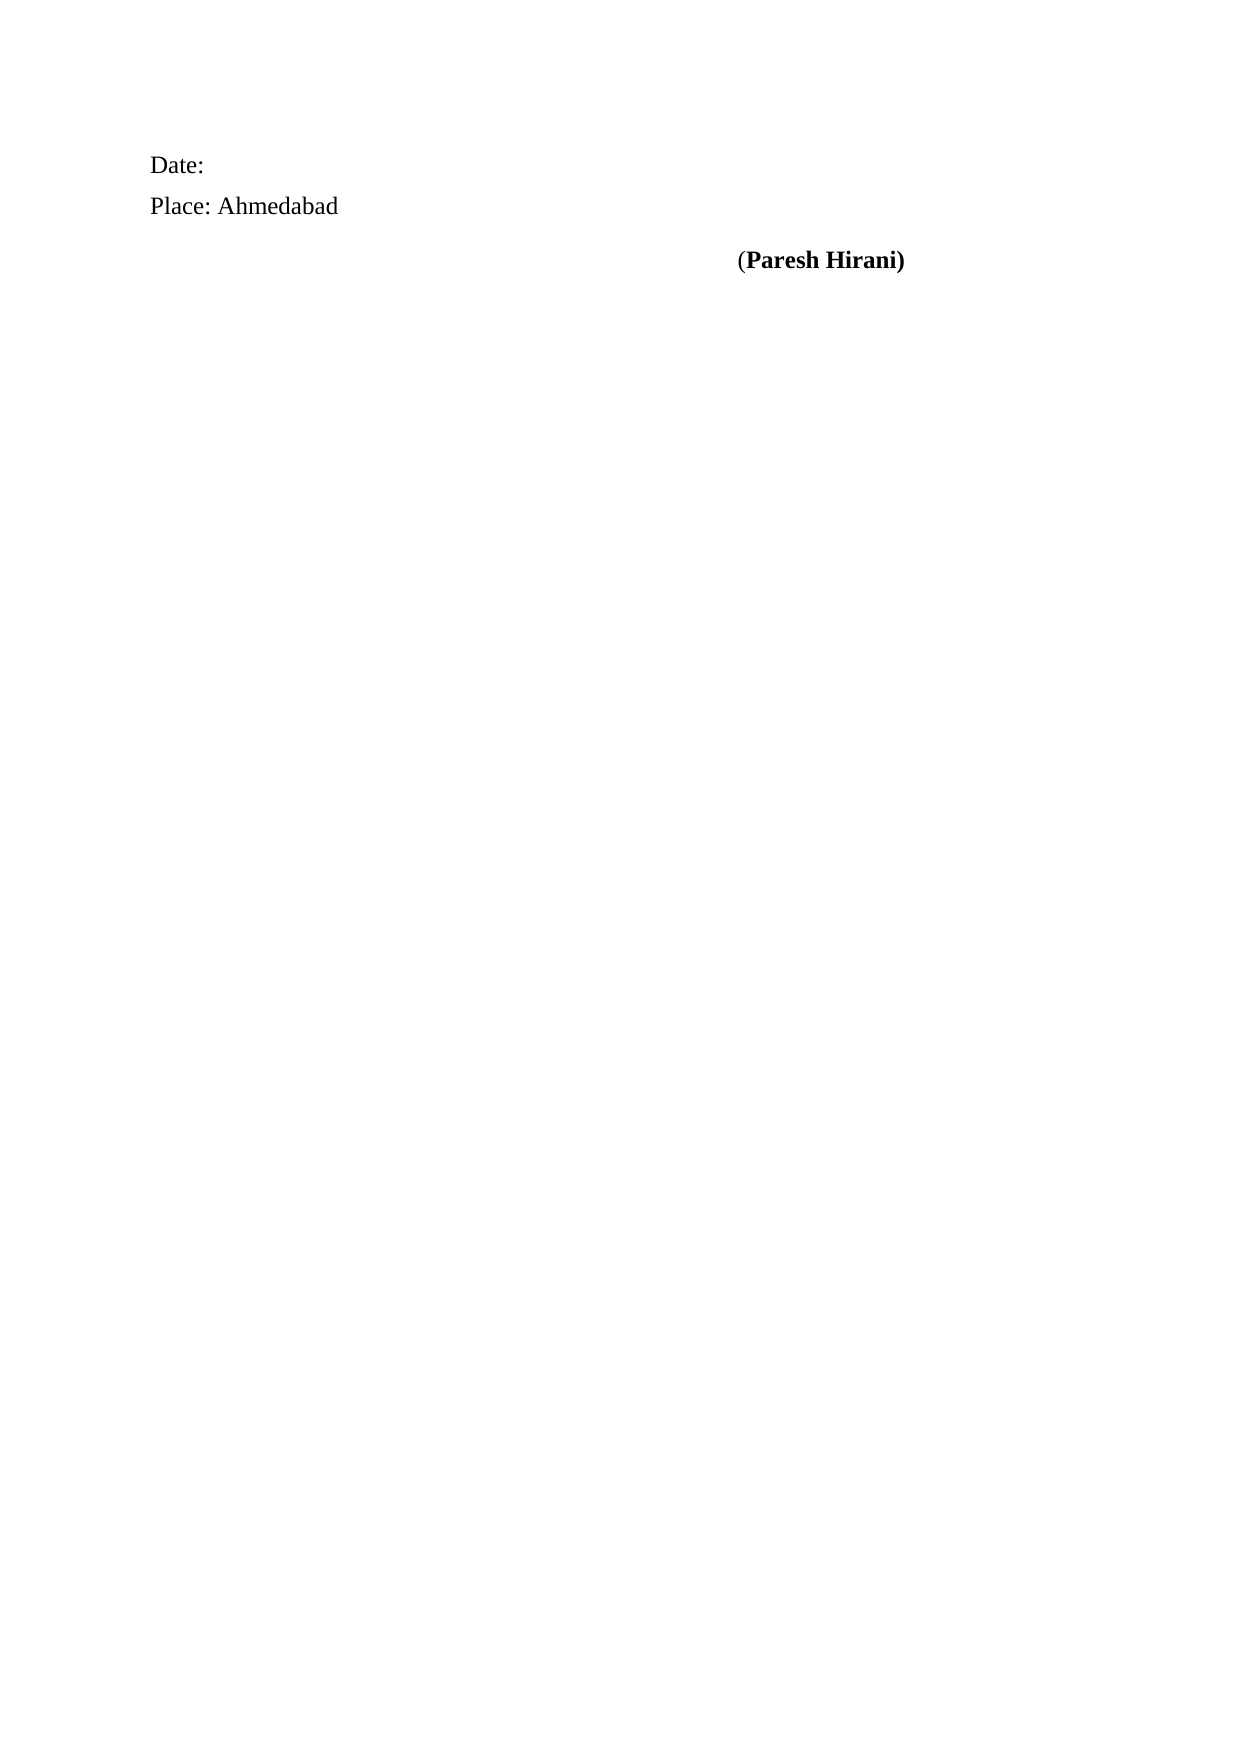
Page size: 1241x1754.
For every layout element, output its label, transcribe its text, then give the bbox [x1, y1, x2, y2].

text (Paresh Hirani) [150, 245, 1090, 274]
text Place: Ahmedabad [150, 191, 1090, 220]
text Date: [150, 150, 1090, 179]
